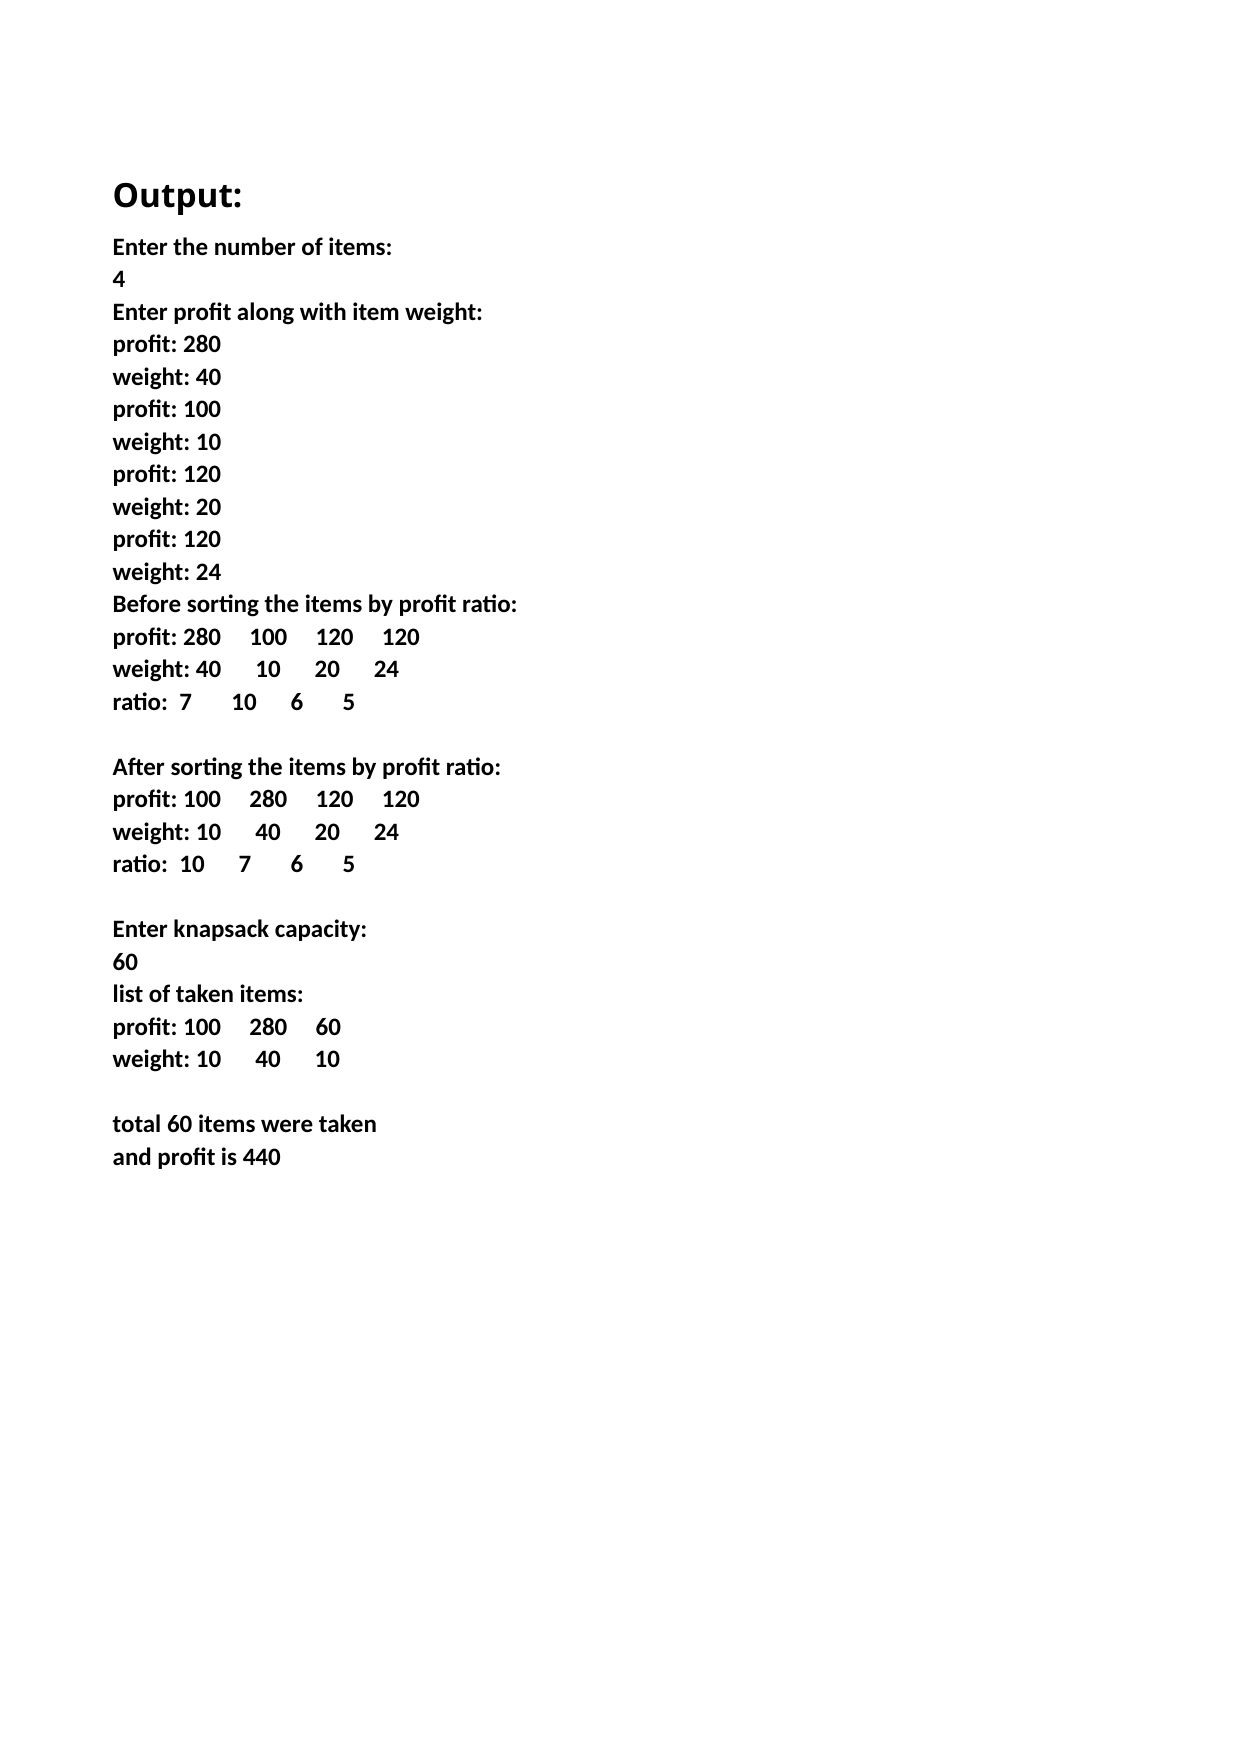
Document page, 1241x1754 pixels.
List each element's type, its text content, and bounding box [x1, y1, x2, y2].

text Enter knapsack capacity: [112, 912, 1128, 945]
text list of taken items: [112, 977, 1128, 1010]
text profit: 120 [112, 522, 1128, 555]
text Before sorting the items by profit ratio: [112, 587, 1128, 620]
text 4 [112, 262, 1128, 295]
text Enter the number of items: [112, 230, 1128, 262]
text weight: 10 [112, 425, 1128, 457]
text and profit is 440 [112, 1140, 1128, 1172]
text After sorting the items by profit ratio: [112, 750, 1128, 782]
text weight: 10 40 20 24 [112, 815, 1128, 847]
text weight: 10 40 10 [112, 1042, 1128, 1075]
text Output: [112, 162, 1128, 227]
text ratio: 10 7 6 5 [112, 847, 1128, 880]
text profit: 280 [112, 327, 1128, 360]
text 60 [112, 945, 1128, 977]
text weight: 20 [112, 490, 1128, 522]
text profit: 280 100 120 120 [112, 620, 1128, 652]
text total 60 items were taken [112, 1107, 1128, 1140]
text weight: 40 [112, 360, 1128, 392]
text profit: 100 280 60 [112, 1010, 1128, 1042]
text weight: 40 10 20 24 [112, 652, 1128, 685]
text Enter profit along with item weight: [112, 295, 1128, 327]
text profit: 120 [112, 457, 1128, 490]
text weight: 24 [112, 555, 1128, 587]
text ratio: 7 10 6 5 [112, 685, 1128, 717]
text profit: 100 [112, 392, 1128, 425]
text profit: 100 280 120 120 [112, 782, 1128, 815]
